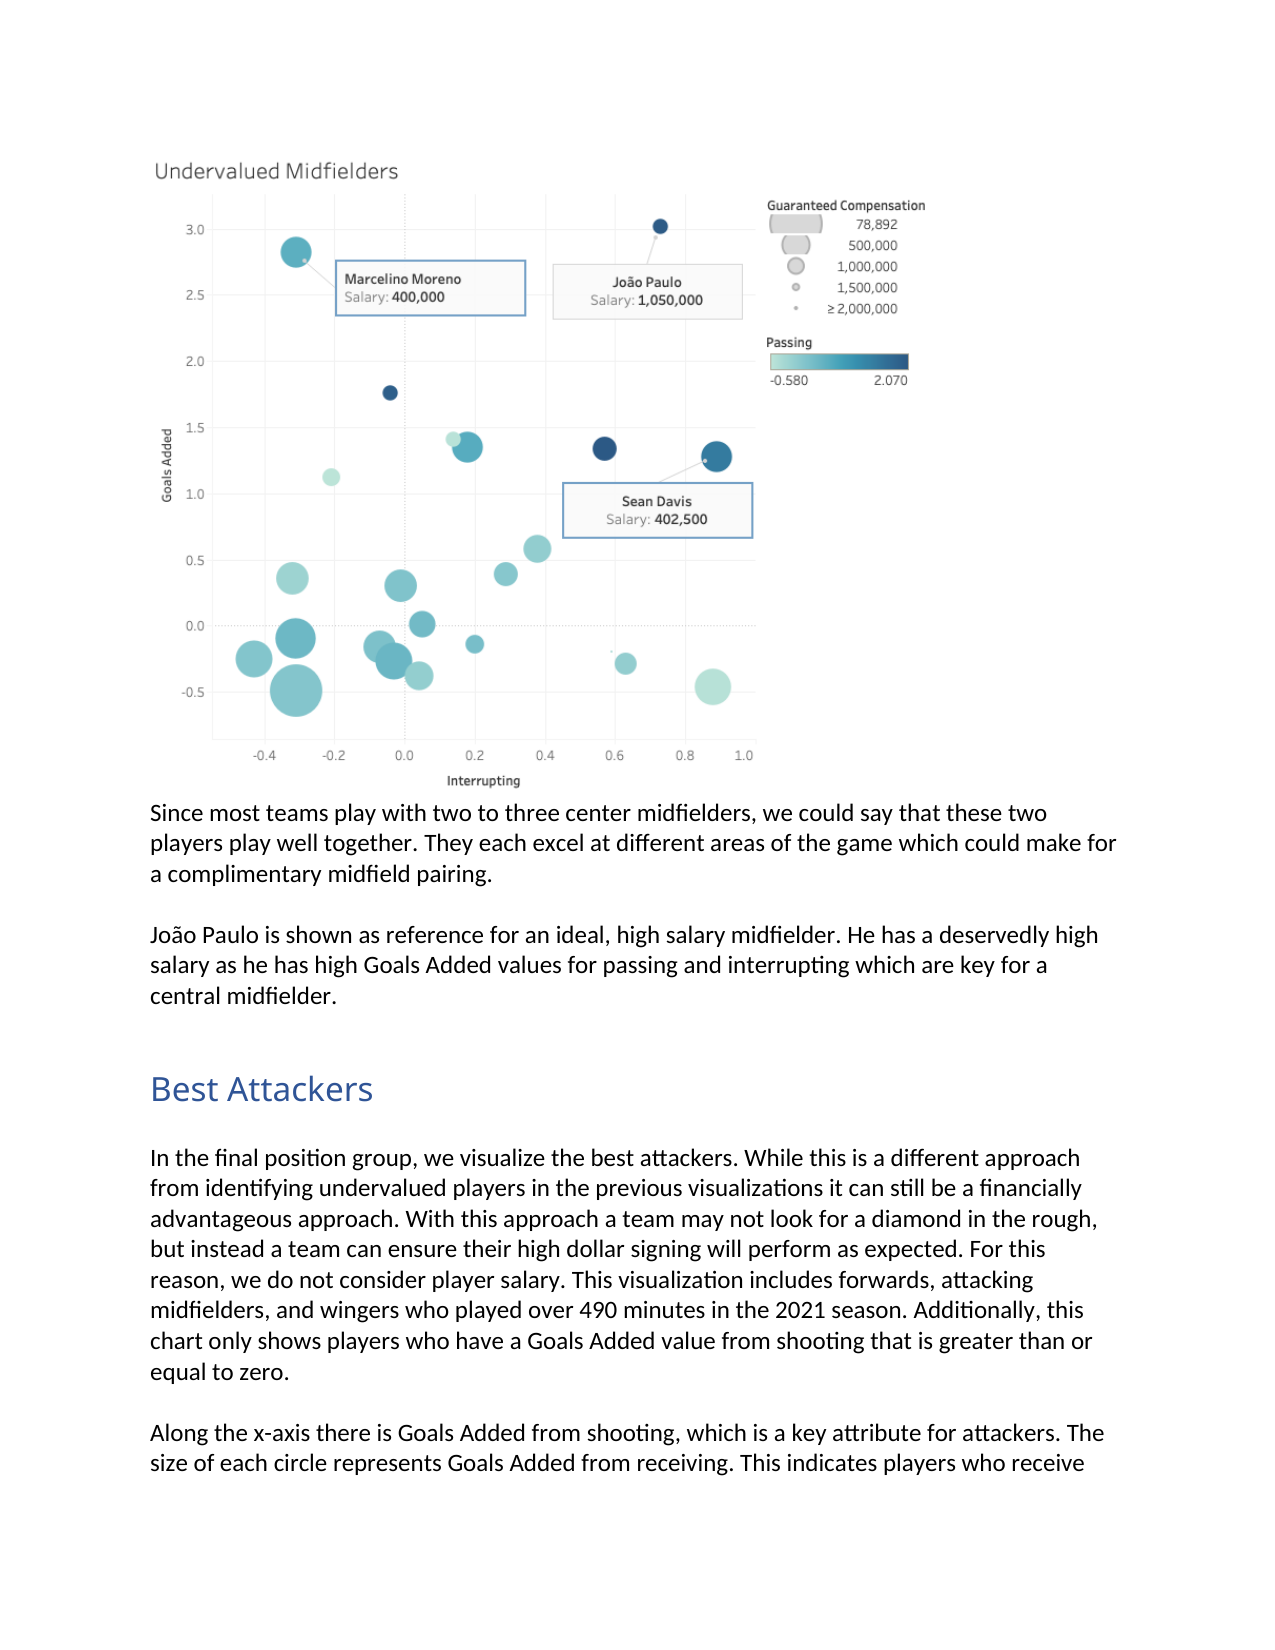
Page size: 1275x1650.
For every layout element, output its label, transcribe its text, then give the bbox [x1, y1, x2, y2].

text In the final position group, we visualize the best attackers. While this is a different approach from identifying undervalued players in the previous visualizations it can still be a financially advantageous approach. With this approach a team may not look for a diamond in the rough, but instead a team can ensure their high dollar signing will perform as expected. For this reason, we do not consider player salary. This visualization includes forwards, attacking midfielders, and wingers who played over 490 minutes in the 2021 season. Additionally, this chart only shows players who have a Goals Added value from shooting that is greater than or equal to zero. [150, 1142, 1125, 1386]
text João Paulo is shown as reference for an ideal, high salary midfielder. He has a deservedly high salary as he has high Goals Added values for passing and interrupting which are key for a central midfielder. [150, 919, 1125, 1011]
text Since most teams play with two to three center midfielders, we could say that these two players play well together. They each excel at different areas of the game which could make for a complimentary midfield pairing. [150, 797, 1125, 888]
picture [150, 150, 929, 797]
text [150, 1417, 1125, 1478]
subtitle Best Attackers [150, 1066, 1125, 1111]
